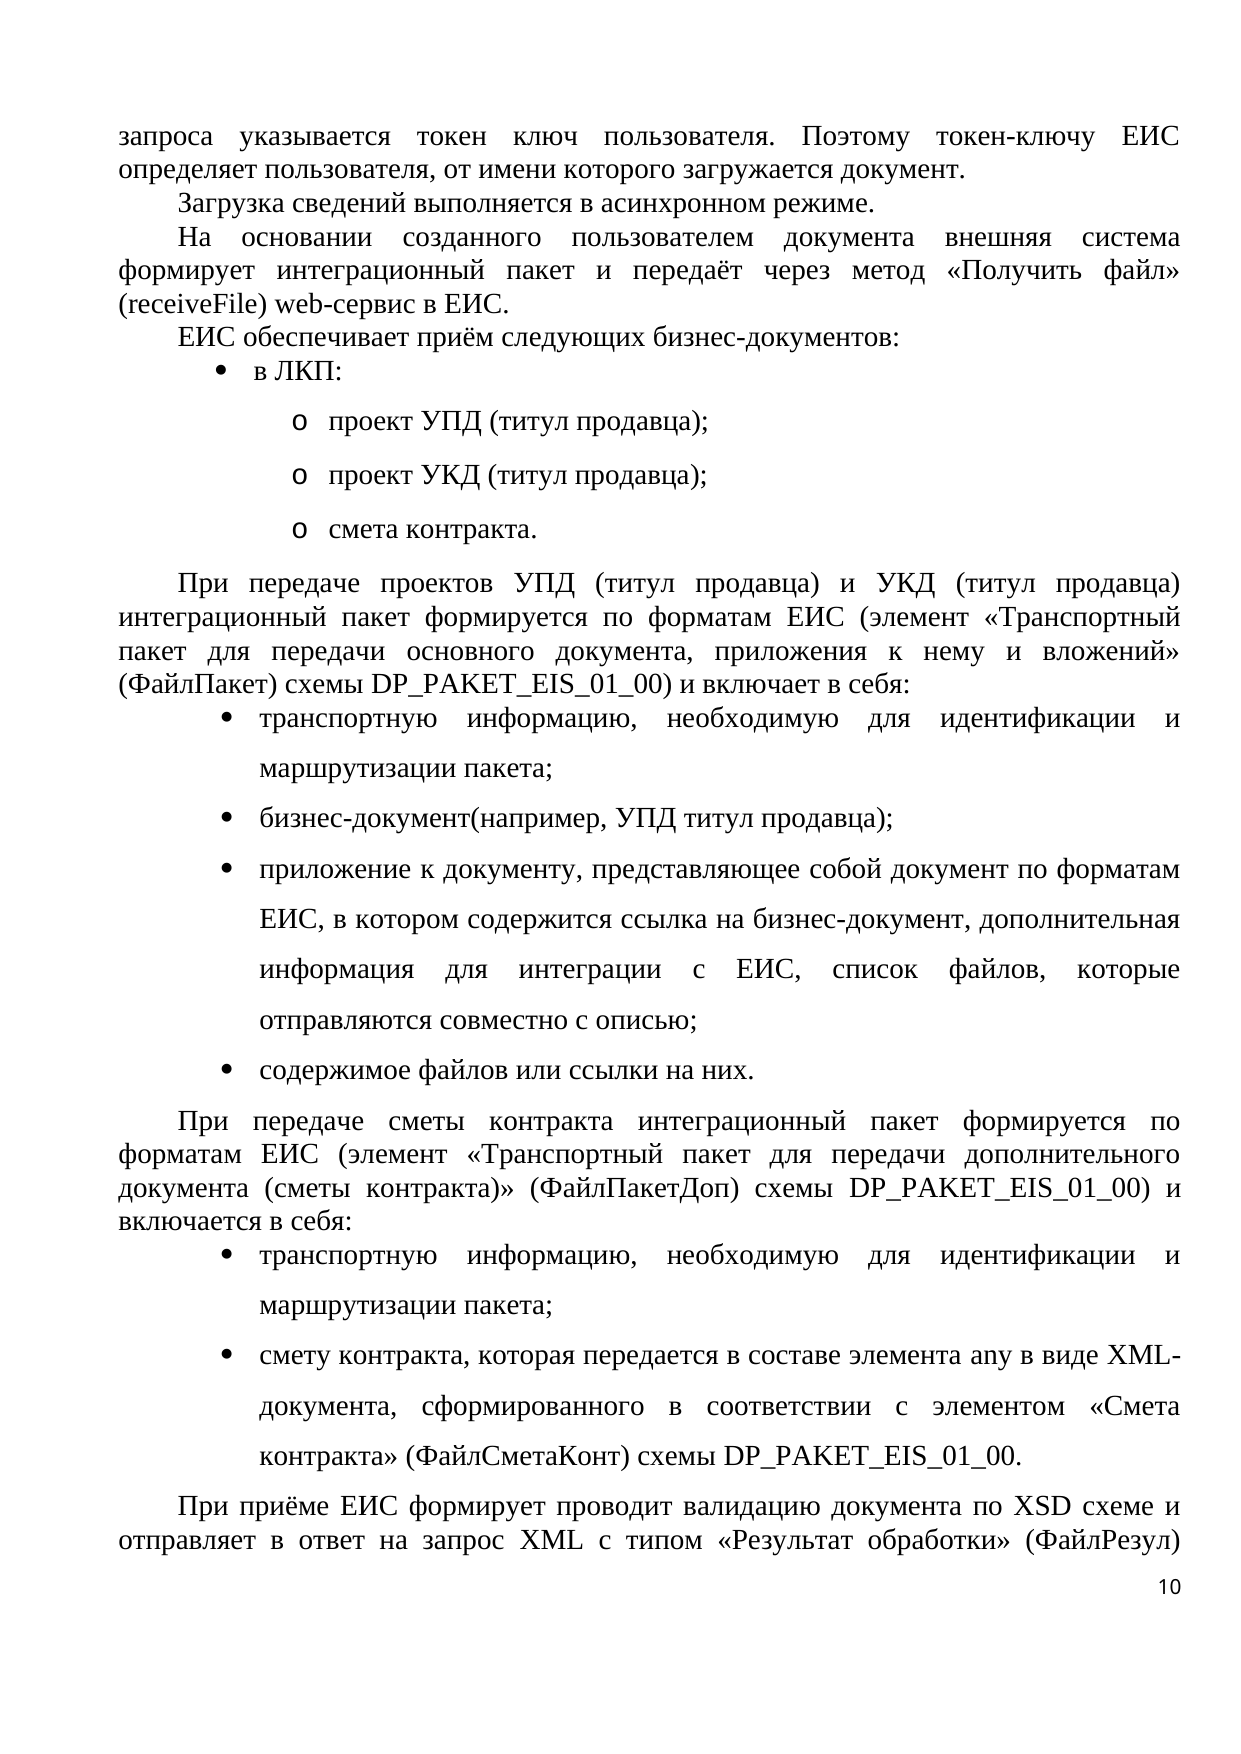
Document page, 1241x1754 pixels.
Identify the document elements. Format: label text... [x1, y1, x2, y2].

text ЕИС обеспечивает приём следующих бизнес-документов: [118, 319, 1181, 353]
list приложение к документу, представляющее собой документ по форматам ЕИС, в котором содержится ссылка на бизнес-документ, дополнительная информация для интеграции с ЕИС, список файлов, которые отправляются совместно с описью; [222, 851, 1181, 1035]
text Загрузка сведений выполняется в асинхронном режиме. [118, 185, 1181, 219]
text На основании созданного пользователем документа внешняя система формирует интеграционный пакет и передаёт через метод «Получить файл» (receiveFile) web-сервис в ЕИС. [118, 219, 1181, 319]
list в ЛКП: [216, 353, 1181, 387]
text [118, 118, 1181, 185]
list смета контракта. [291, 511, 1181, 547]
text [118, 1488, 1181, 1556]
list транспортную информацию, необходимую для идентификации и маршрутизации пакета; [222, 700, 1181, 784]
text При передаче проектов УПД (титул продавца) и УКД (титул продавца) интеграционный пакет формируется по форматам ЕИС (элемент «Транспортный пакет для передачи основного документа, приложения к нему и вложений» (ФайлПакет) схемы DP_PAKET_EIS_01_00) и включает в себя: [118, 566, 1181, 700]
list содержимое файлов или ссылки на них. [222, 1052, 1181, 1086]
list проект УПД (титул продавца); [291, 403, 1181, 439]
list проект УКД (титул продавца); [291, 457, 1181, 493]
text При передаче сметы контракта интеграционный пакет формируется по форматам ЕИС (элемент «Транспортный пакет для передачи дополнительного документа (сметы контракта)» (ФайлПакетДоп) схемы DP_PAKET_EIS_01_00) и включается в себя: [118, 1103, 1181, 1237]
list смету контракта, которая передается в составе элемента any в виде XML-документа, сформированного в соответствии с элементом «Смета контракта» (ФайлСметаКонт) схемы DP_PAKET_EIS_01_00. [222, 1337, 1181, 1472]
list транспортную информацию, необходимую для идентификации и маршрутизации пакета; [222, 1237, 1181, 1321]
list бизнес-документ(например, УПД титул продавца); [222, 800, 1181, 834]
